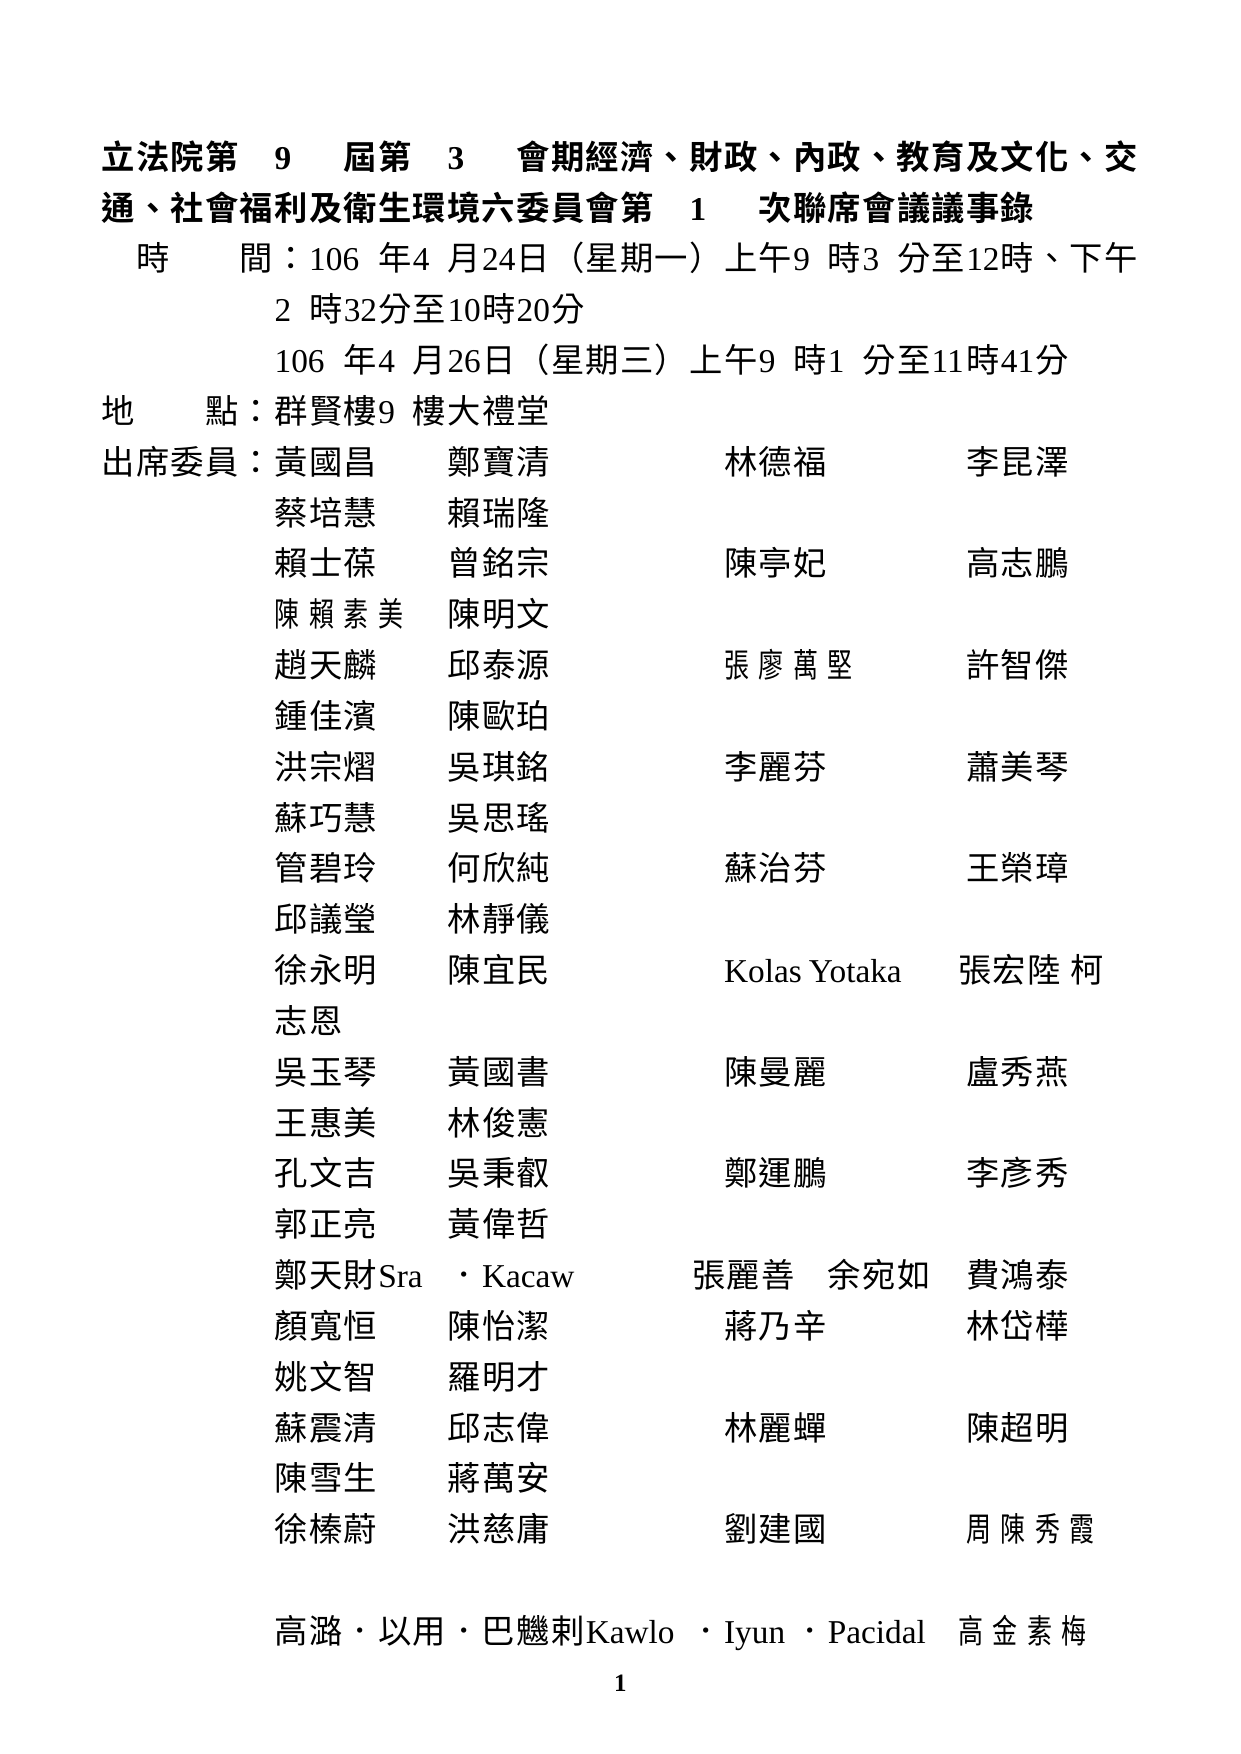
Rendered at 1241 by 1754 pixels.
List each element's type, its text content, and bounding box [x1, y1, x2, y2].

text 立法院第9屆第3會期經濟、財政、內政、教育及文化、交通、社會福利及衛生環境六委員會第1次聯席會議議事錄 [101, 129, 1139, 231]
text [101, 434, 1104, 1654]
text 106年4月26日（星期三）上午9時1分至11時41分 [271, 332, 1095, 383]
text 時 間：106年4月24日（星期一）上午9時3分至12時、下午2時32分至10時20分 [102, 231, 1139, 332]
text 地 點：群賢樓9樓大禮堂 [101, 383, 1139, 434]
